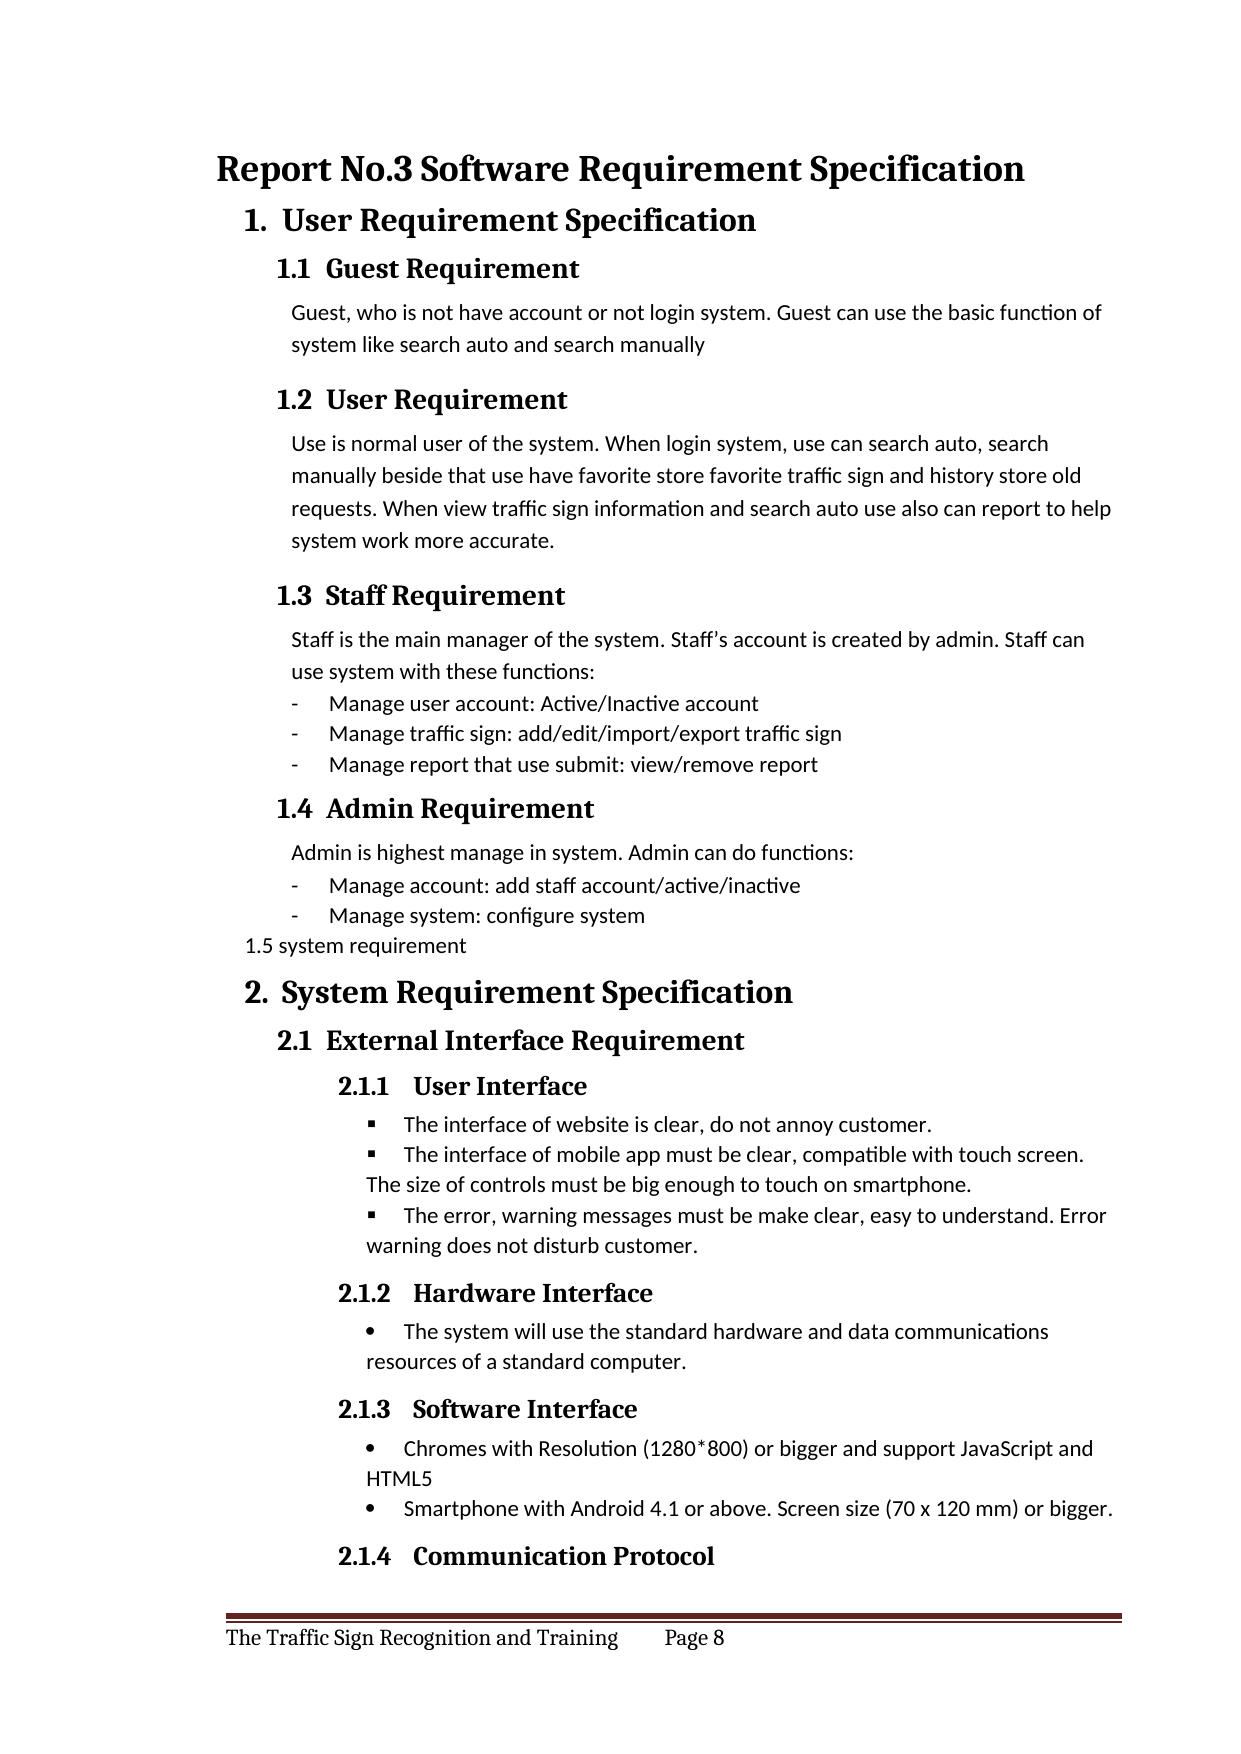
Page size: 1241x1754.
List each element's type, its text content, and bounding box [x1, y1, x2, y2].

text Use is normal user of the system. When login system, use can search auto, search manually beside that use have favorite store favorite traffic sign and history store old requests. When view traffic sign information and search auto use also can report to help system work more accurate. [291, 429, 1122, 554]
text Staff is the main manager of the system. Staff’s account is created by admin. Staff can use system with these functions: [291, 625, 1122, 685]
subtitle User Requirement [277, 383, 1122, 417]
subtitle User Interface [338, 1071, 1122, 1102]
subtitle Hardware Interface [338, 1278, 1122, 1309]
list Manage account: add staff account/active/inactive [291, 871, 1122, 899]
list Manage traffic sign: add/edit/import/export traffic sign [291, 719, 1122, 748]
subtitle Admin Requirement [277, 792, 1122, 826]
subtitle User Requirement Specification [244, 201, 1122, 239]
list The system will use the standard hardware and data communications resources of a standard computer. [366, 1317, 1122, 1376]
list The interface of mobile app must be clear, compatible with touch screen. The size of controls must be big enough to touch on smartphone. [366, 1140, 1122, 1198]
text 1.5 system requirement [244, 931, 1122, 959]
list Manage user account: Active/Inactive account [291, 689, 1122, 717]
subtitle Guest Requirement [277, 252, 1122, 286]
list Manage system: configure system [291, 901, 1122, 929]
list Chromes with Resolution (1280*800) or bigger and support JavaScript and HTML5 [366, 1434, 1122, 1492]
text Admin is highest manage in system. Admin can do functions: [291, 838, 1122, 867]
subtitle System Requirement Specification [244, 974, 1122, 1012]
text Guest, who is not have account or not login system. Guest can use the basic function of system like search auto and search manually [291, 298, 1122, 358]
list The error, warning messages must be make clear, easy to understand. Error warning does not disturb customer. [366, 1201, 1122, 1259]
subtitle Report No.3 Software Requirement Specification [216, 148, 1122, 191]
subtitle Staff Requirement [277, 579, 1122, 612]
subtitle Software Interface [338, 1394, 1122, 1426]
subtitle External Interface Requirement [277, 1024, 1122, 1058]
list The interface of website is clear, do not annoy customer. [366, 1110, 1122, 1138]
list Manage report that use submit: view/remove report [291, 750, 1122, 778]
subtitle Communication Protocol [338, 1541, 1122, 1572]
list Smartphone with Android 4.1 or above. Screen size (70 x 120 mm) or bigger. [366, 1494, 1122, 1522]
